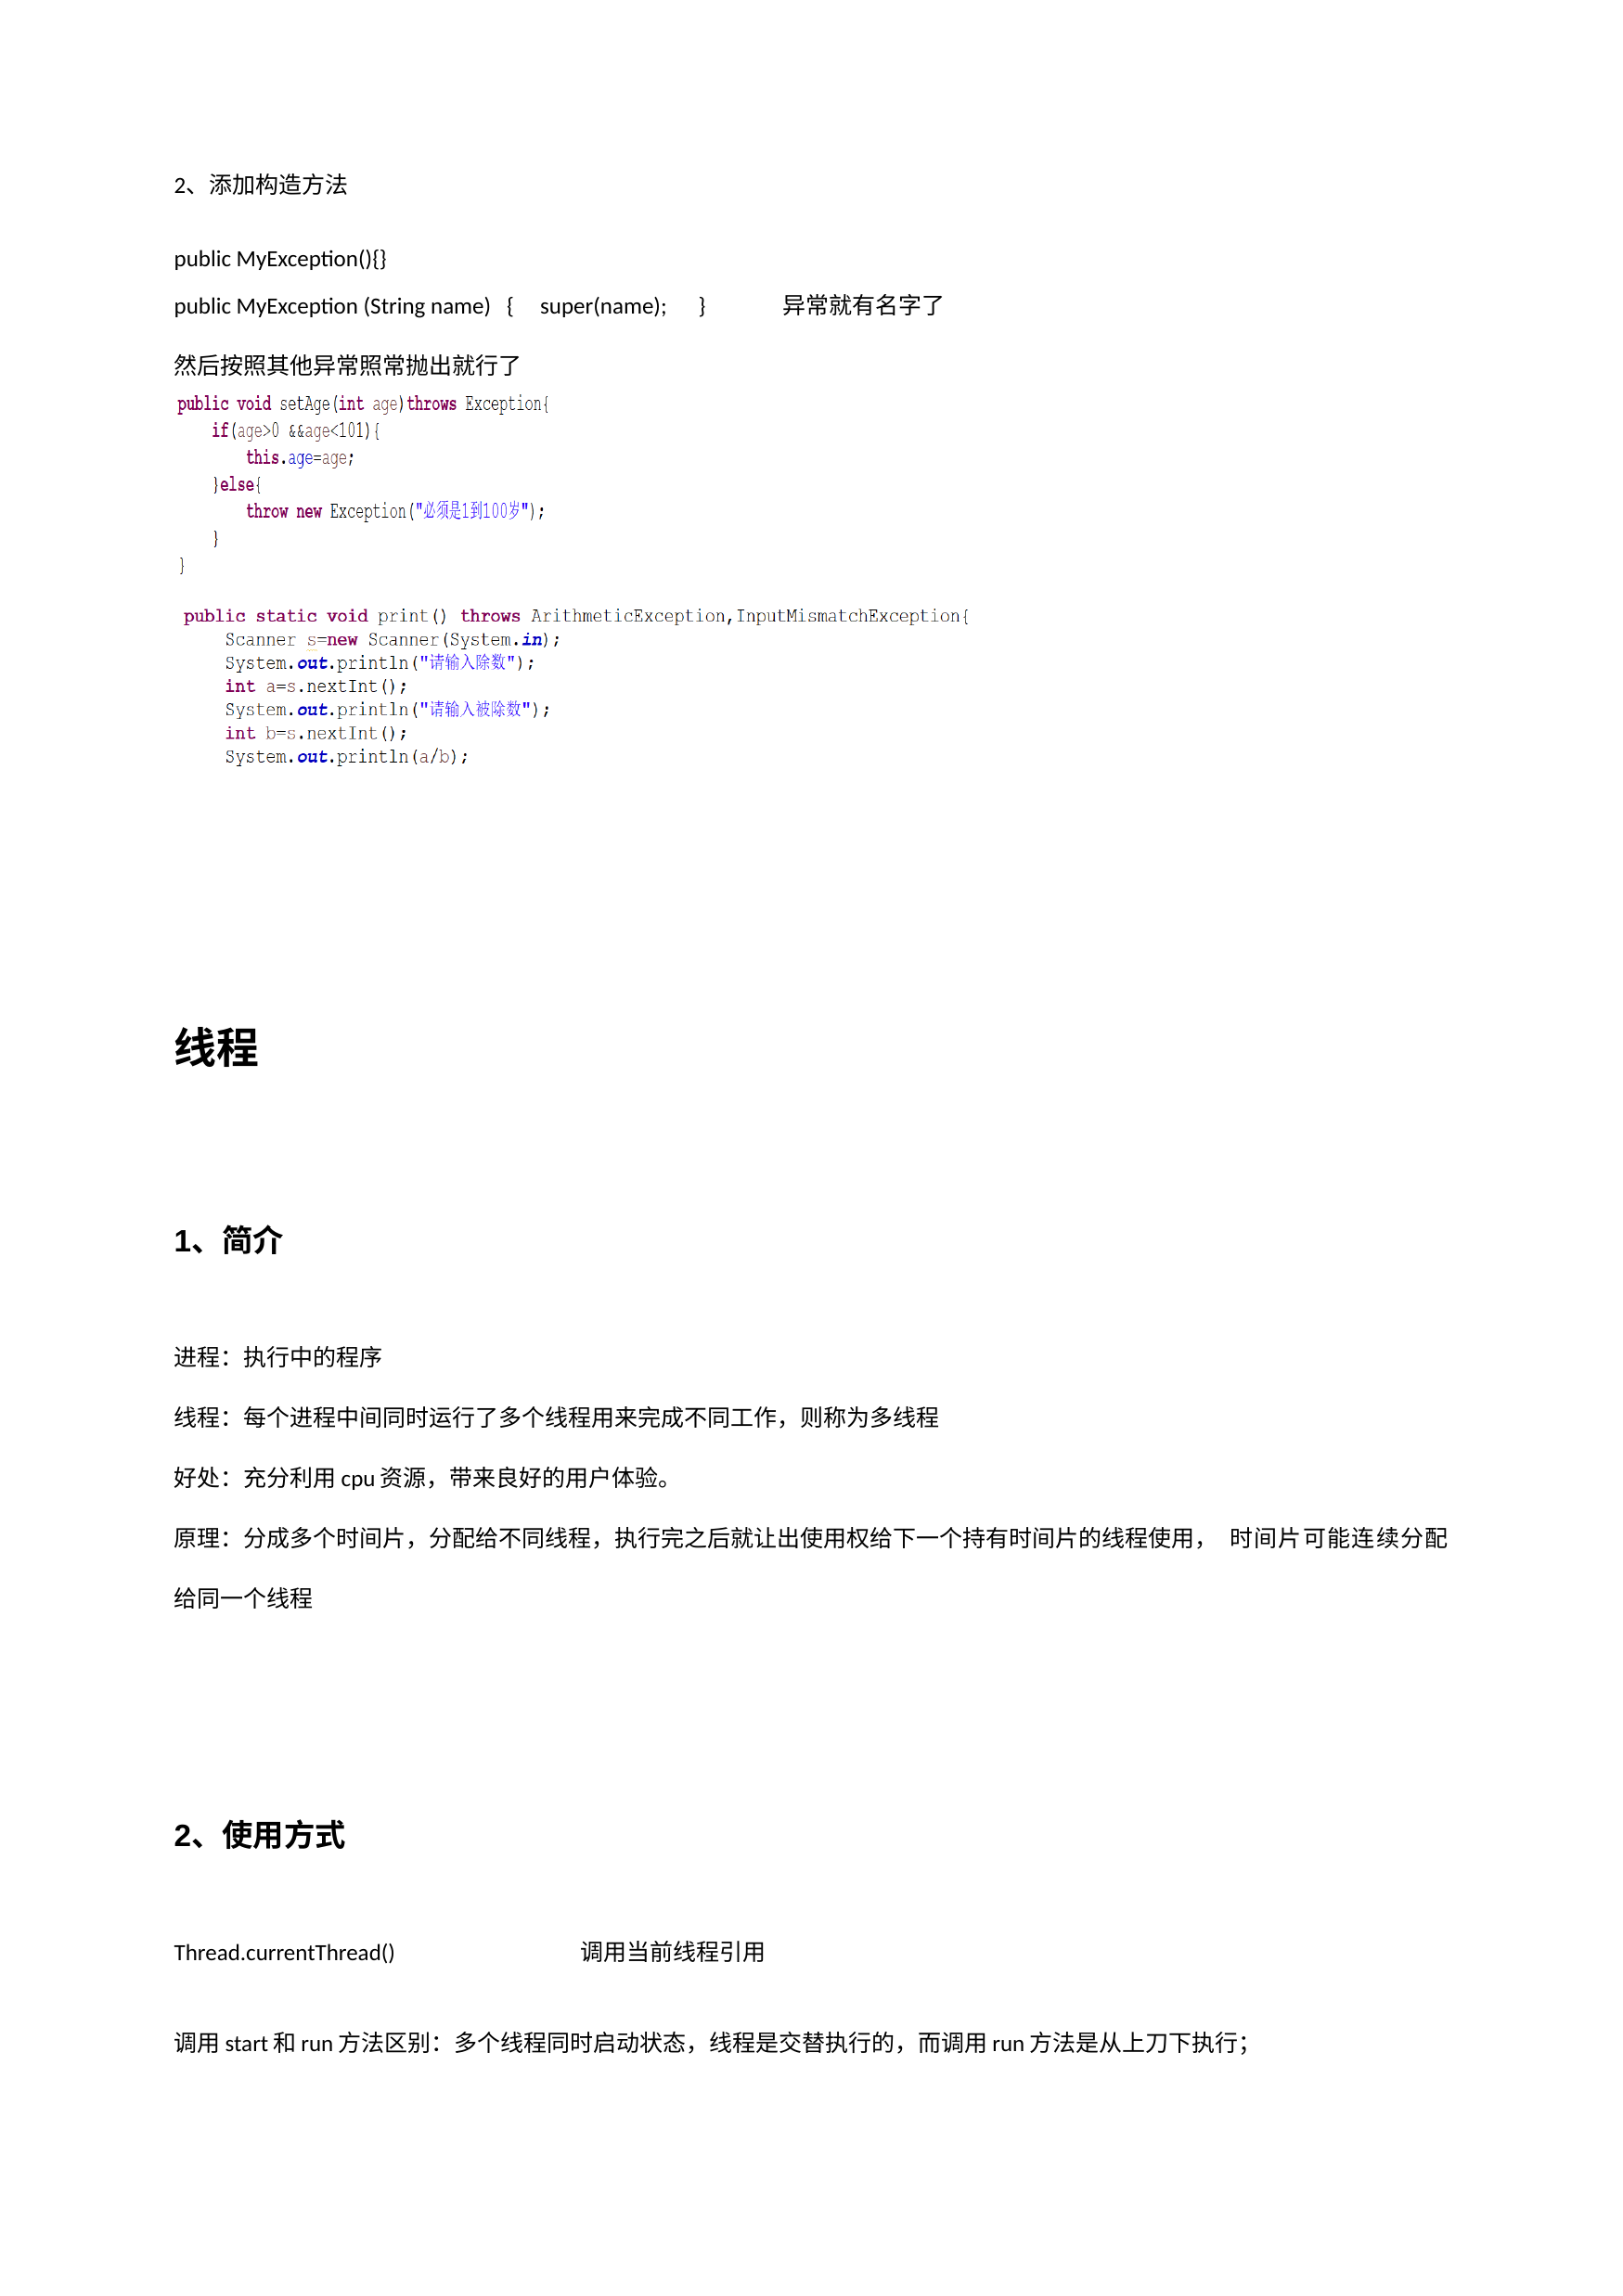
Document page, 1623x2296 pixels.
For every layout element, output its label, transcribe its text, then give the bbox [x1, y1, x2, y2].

text Thread.currentThread() 调用当前线程引用 [174, 1921, 1449, 1982]
text 原理：分成多个时间片，分配给不同线程，执行完之后就让出使用权给下一个持有时间片的线程使用， 时间片可能连续分配给同一个线程 [174, 1507, 1449, 1627]
subtitle 2、使用方式 [174, 1803, 1449, 1864]
text 调用start和run方法区别：多个线程同时启动状态，线程是交替执行的，而调用run方法是从上刀下执行； [174, 2011, 1449, 2072]
text 线程：每个进程中间同时运行了多个线程用来完成不同工作，则称为多线程 [174, 1386, 1449, 1446]
text 然后按照其他异常照常抛出就行了 [174, 334, 1449, 394]
subtitle 1、简介 [174, 1208, 1449, 1268]
text 进程：执行中的程序 [174, 1326, 1449, 1386]
list 添加构造方法 [174, 153, 1449, 213]
picture [174, 393, 549, 582]
text 好处：充分利用cpu资源，带来良好的用户体验。 [174, 1446, 1449, 1507]
text public MyException (String name) { super(name); } 异常就有名字了 [174, 274, 1449, 334]
text public MyException(){} [174, 243, 1449, 274]
subtitle 线程 [174, 1000, 1449, 1090]
picture [174, 605, 973, 767]
